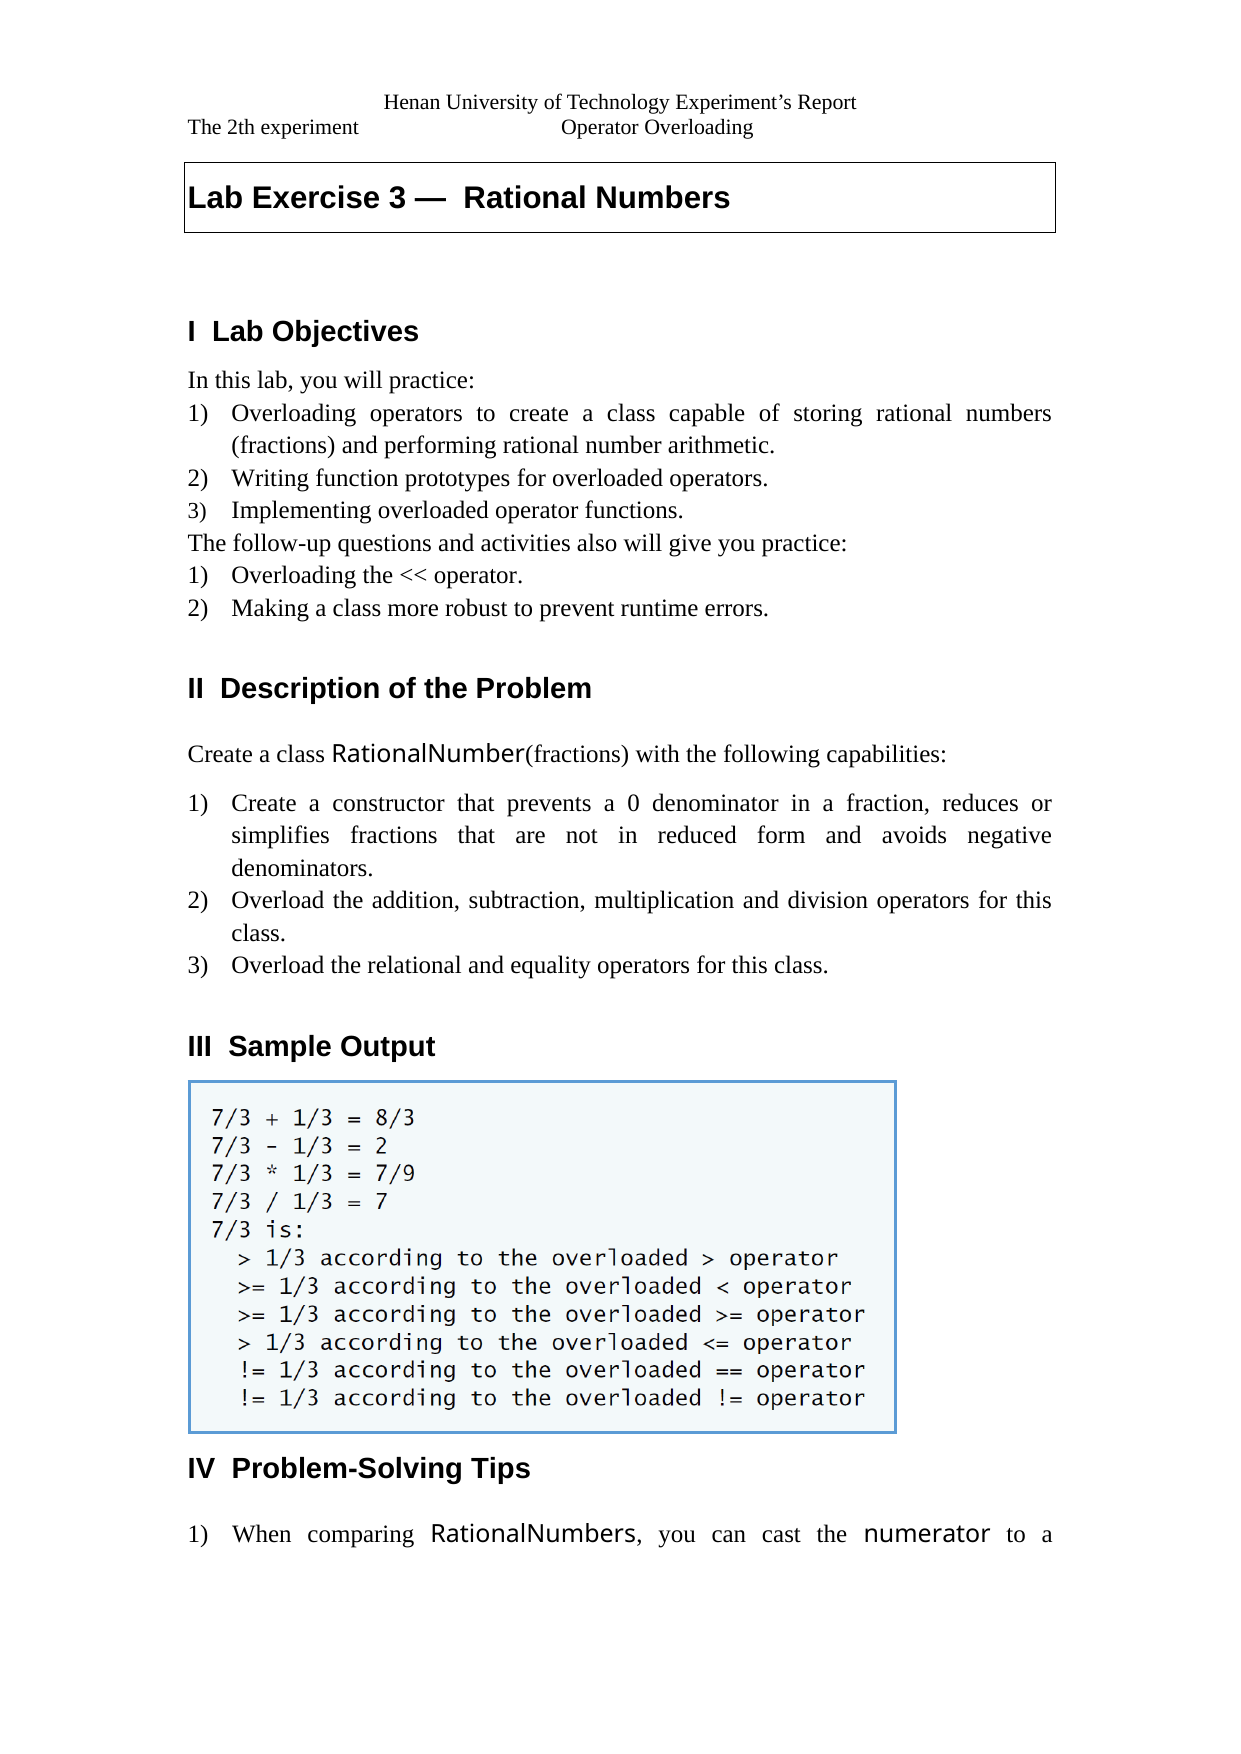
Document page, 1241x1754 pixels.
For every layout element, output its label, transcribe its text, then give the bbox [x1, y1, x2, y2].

text Create a class RationalNumber(fractions) with the following capabilities: [187, 721, 1053, 786]
list Create a constructor that prevents a 0 denominator in a fraction, reduces or simplifies fractions that are not in reduced form and avoids negative denominators. [187, 786, 1053, 883]
list Making a class more robust to prevent runtime errors. [187, 591, 1053, 623]
text IV Problem-Solving Tips [187, 1436, 1053, 1501]
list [187, 1501, 1053, 1566]
text I Lab Objectives [187, 298, 1053, 363]
text II Description of the Problem [187, 656, 1053, 721]
text The follow-up questions and activities also will give you practice: [187, 526, 1053, 558]
text III Sample Output [187, 1013, 1053, 1078]
text In this lab, you will practice: [187, 363, 1053, 396]
list Overloading the << operator. [187, 558, 1053, 591]
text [185, 163, 1055, 232]
list Overload the relational and equality operators for this class. [187, 948, 1053, 981]
list Implementing overloaded operator functions. [187, 493, 1053, 526]
picture [191, 1083, 894, 1431]
list Overload the addition, subtraction, multiplication and division operators for this class. [187, 883, 1053, 948]
list Writing function prototypes for overloaded operators. [187, 461, 1053, 493]
list Overloading operators to create a class capable of storing rational numbers (fractions) and performing rational number arithmetic. [187, 396, 1053, 461]
